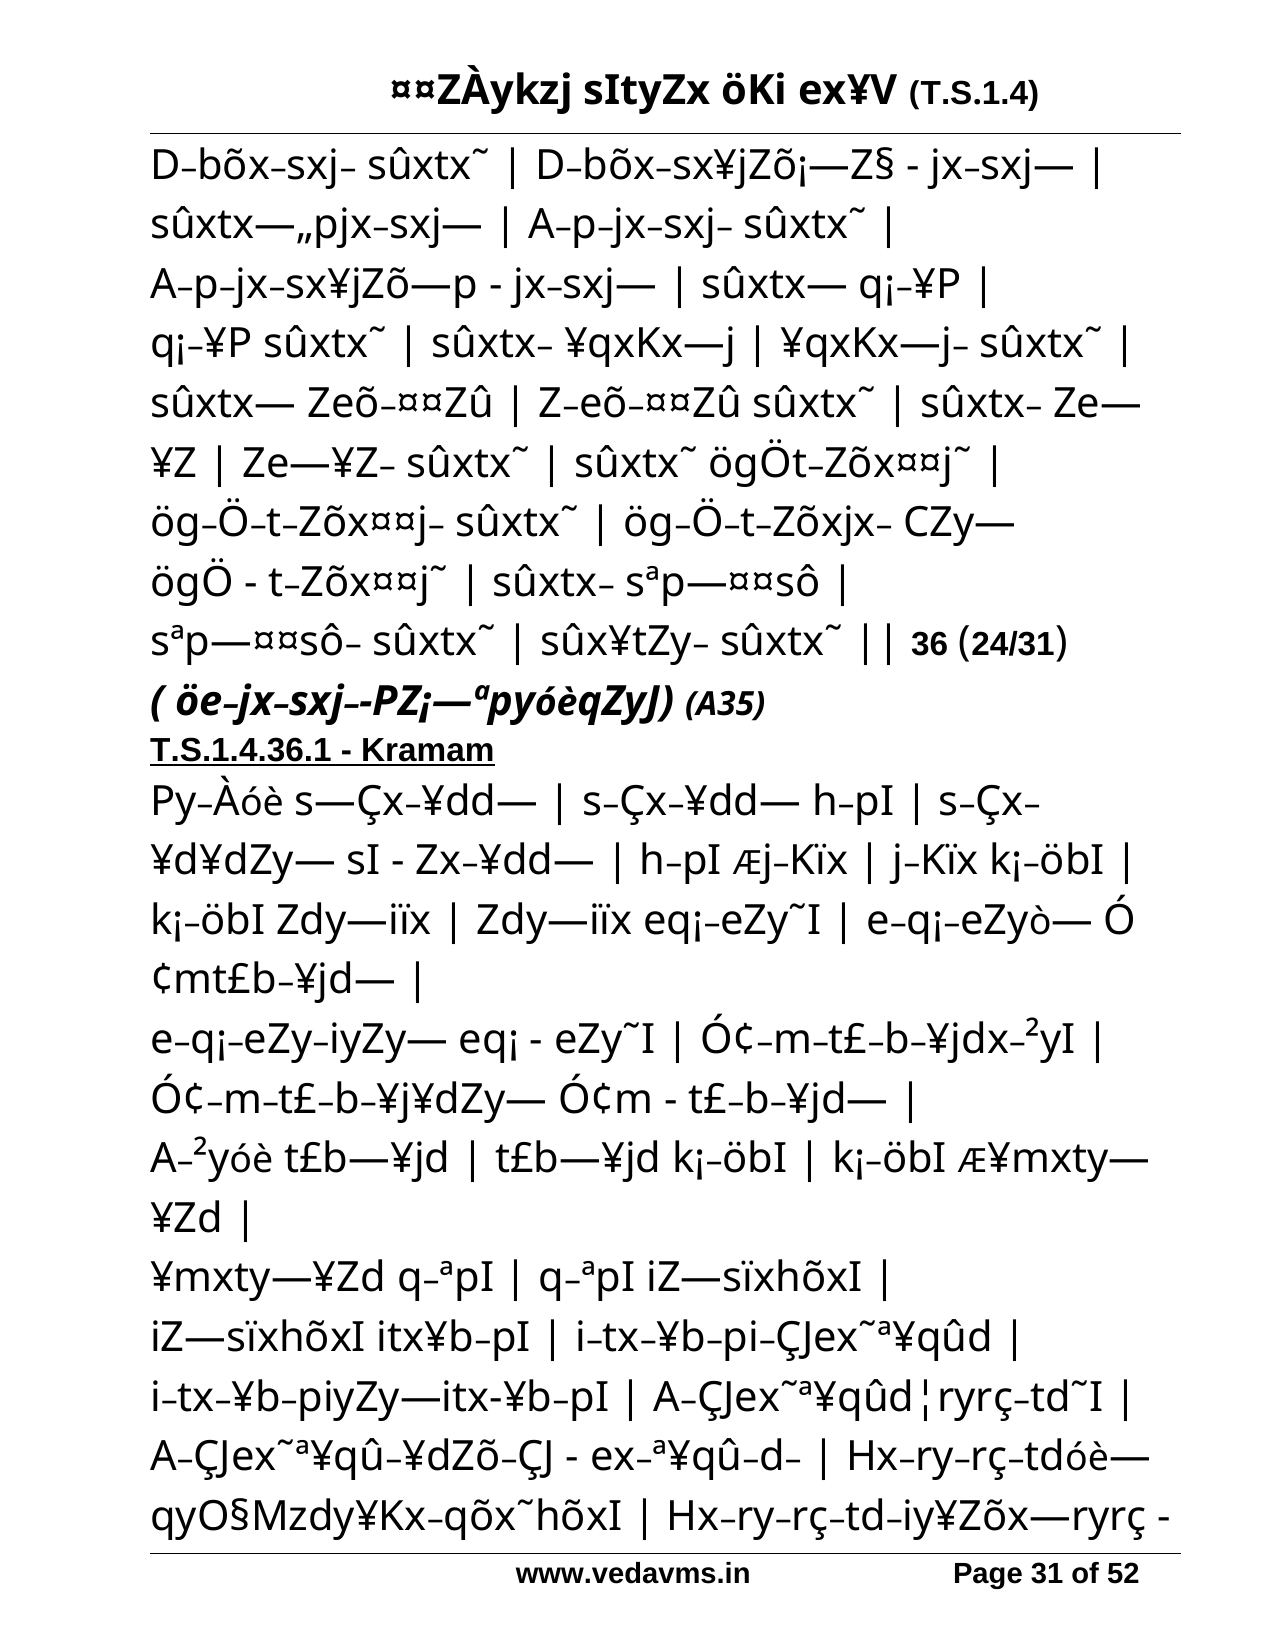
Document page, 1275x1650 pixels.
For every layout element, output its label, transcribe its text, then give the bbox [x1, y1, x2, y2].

text Ó¢–m–t£–b–¥j¥dZy— Ó¢m - t£–b–¥jd— | [150, 1068, 1181, 1125]
text A–²yóè t£b—¥jd | t£b—¥jd k¡–öbI | k¡–öbI Æ¥mxty—¥Zd | [150, 1128, 1181, 1244]
text Py–Àóè s—Çx–¥dd— | s–Çx–¥dd— h–pI | s–Çx–¥d¥dZy— sI - Zx–¥dd— | h–pI Æj–Kïx | j–Kïx k¡–öbI | k¡–öbI Zdy—iïx | Zdy—iïx eq¡–eZy˜I | e–q¡–eZyò— Ó¢mt£b–¥jd— | [150, 771, 1181, 1006]
text iZ—sïxhõxI itx¥b–pI | i–tx–¥b–pi–ÇJex˜ª¥qûd | [150, 1307, 1181, 1364]
text e–q¡–eZy–iyZy— eq¡ - eZy˜I | Ó¢–m–t£–b–¥jdx–²yI | [150, 1009, 1181, 1066]
text ögÖ - t–Zõx¤¤j˜ | sûxtx– sªp—¤¤sô | [150, 552, 1181, 608]
text A–ÇJex˜ª¥qû–¥dZõ–ÇJ - ex–ª¥qû–d– | Hx–ry–rç–tdóè— qyO§Mzdy¥Kx–qõx˜hõxI | Hx–ry–rç–td–iy¥Zõx—ryrç - td˜I | qy–O§Mz–dy–¥Kx–qõx˜hõx–iyZy— [150, 1426, 1181, 1542]
text T.S.1.4.36.1 - Kramam [150, 730, 1150, 769]
text A–p–jx–sx¥jZõ—p - jx–sxj— | sûxtx— q¡–¥P | [150, 254, 1181, 310]
text D–bõx–sxj– sûxtx˜ | D–bõx–sx¥jZõ¡—Z§ - jx–sxj— | sûxtx—„pjx–sxj— | A–p–jx–sxj– sûxtx˜ | [150, 134, 1181, 251]
text i–tx–¥b–piyZy—itx-¥b–pI | A–ÇJex˜ª¥qûd¦ryrç–td˜I | [150, 1366, 1181, 1423]
text ög–Ö–t–Zõx¤¤j– sûxtx˜ | ög–Ö–t–Zõxjx– CZy— [150, 492, 1181, 549]
text sªp—¤¤sô– sûxtx˜ | sûx¥tZy– sûxtx˜ || 36 (24/31) [150, 611, 1181, 668]
text ¥mxty—¥Zd q–ªpI | q–ªpI iZ—sïxhõxI | [150, 1247, 1181, 1304]
text ( öe–jx–sxj–-PZ¡—ªpyóèqZyJ) (A35) [150, 671, 1181, 727]
text q¡–¥P sûxtx˜ | sûxtx– ¥qxKx—j | ¥qxKx—j– sûxtx˜ | sûxtx— Zeõ–¤¤Zû | Z–eõ–¤¤Zû sûxtx˜ | sûxtx– Ze—¥Z | Ze—¥Z– sûxtx˜ | sûxtx˜ ögÖt–Zõx¤¤j˜ | [150, 313, 1181, 489]
